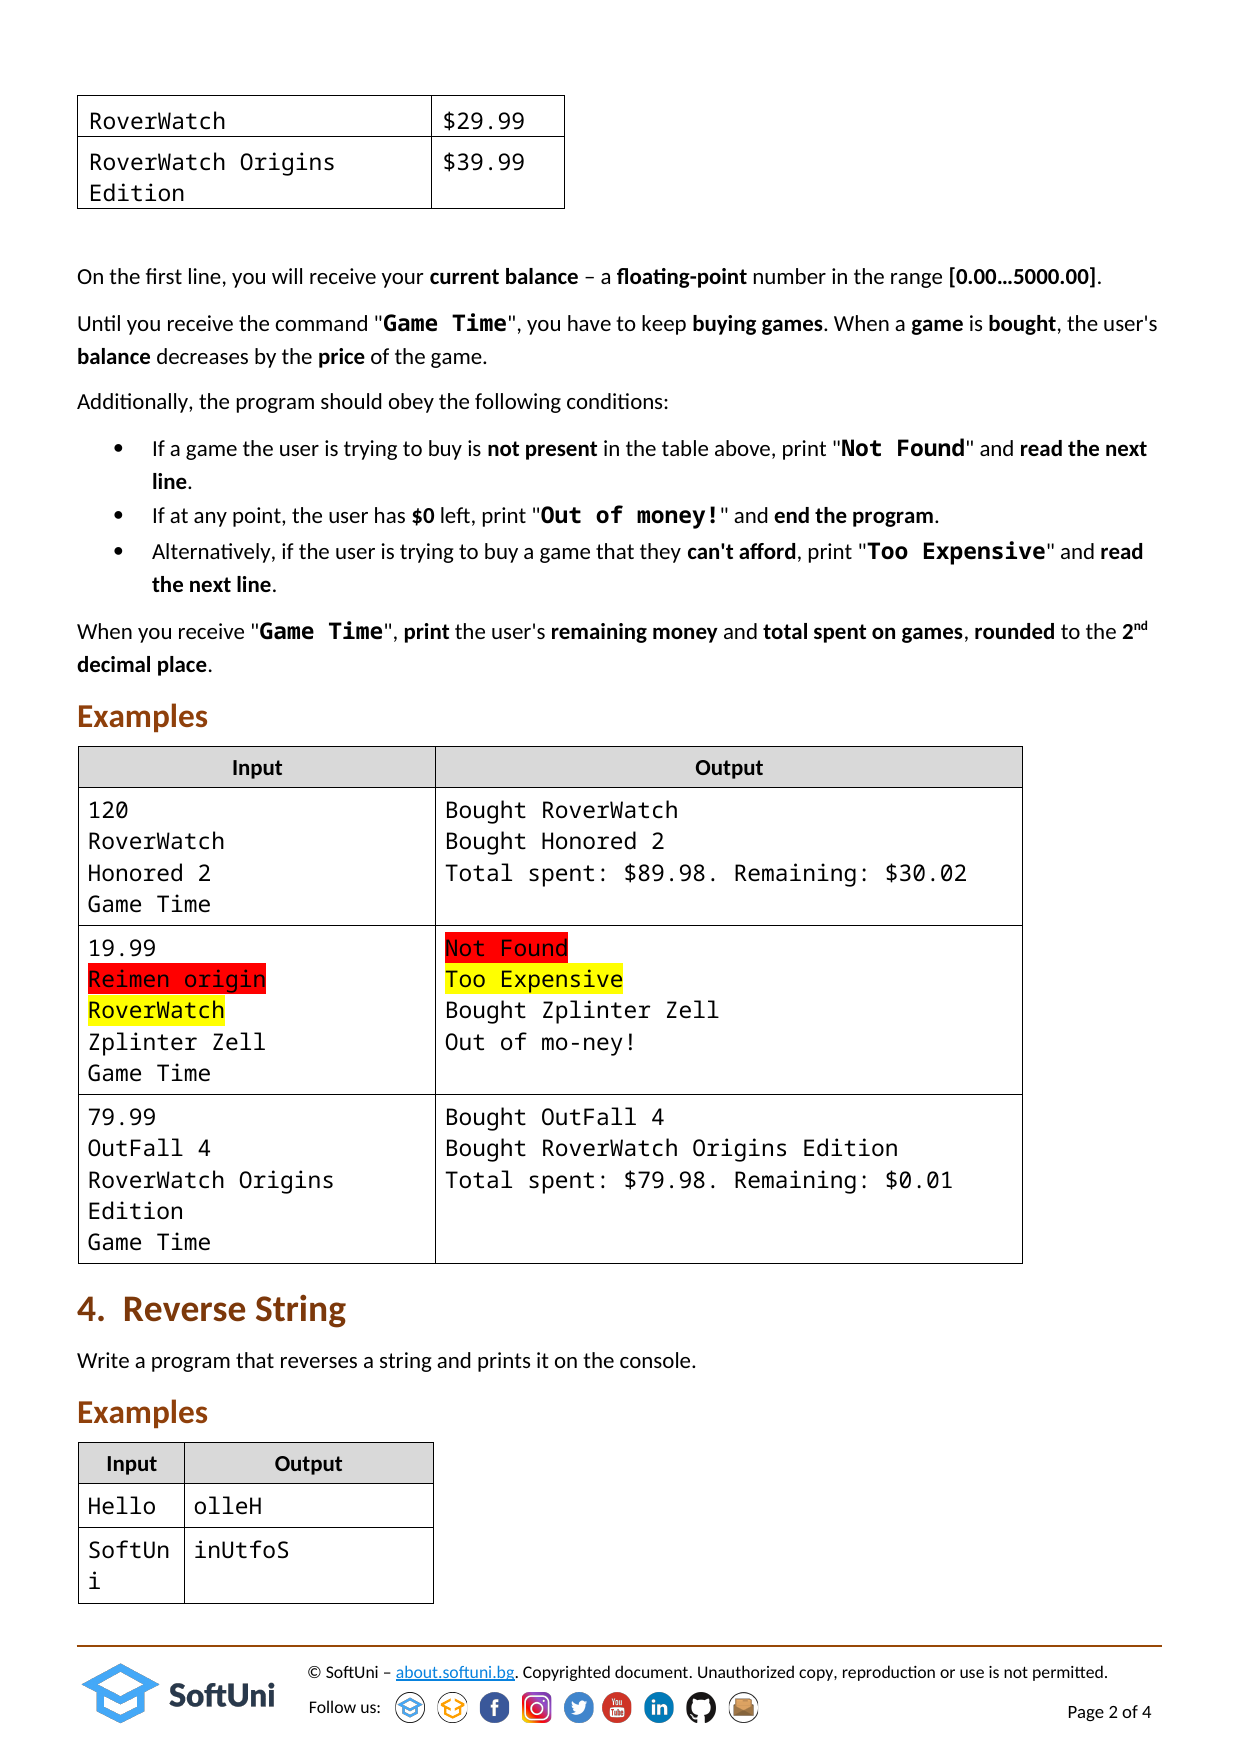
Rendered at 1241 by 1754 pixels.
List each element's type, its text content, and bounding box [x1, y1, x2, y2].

list If at any point, the user has $0 left, print "Out of money!" and end the program. [114, 499, 1163, 530]
picture [665, 1714, 674, 1723]
table_cell SoftUni [79, 1528, 184, 1602]
picture [522, 1692, 552, 1723]
list Alternatively, if the user is trying to buy a game that they can't afford, print "Too Expensive" and read the next line. [114, 535, 1163, 598]
picture [395, 1692, 425, 1723]
table_cell Bought OutFall 4 Bought RoverWatch Origins Edition Total spent: $79.98. Remaining: $0.01 [436, 1095, 1022, 1263]
table_cell $29.99 [432, 96, 564, 136]
text Additionally, the program should obey the following conditions: [77, 387, 1163, 415]
picture [728, 1692, 759, 1723]
table_cell 79.99 OutFall 4 RoverWatch Origins Edition Game Time [79, 1095, 435, 1263]
text Until you receive the command "Game Time", you have to keep buying games. When a game is bought, the user's balance decreases by the price of the game. [77, 307, 1163, 370]
text Write a program that reverses a string and prints it on the console. [77, 1346, 1163, 1374]
list If a game the user is trying to buy is not present in the table above, print "Not Found" and read the next line. [114, 431, 1163, 495]
table_header Output [185, 1443, 433, 1483]
table_cell olleH [185, 1484, 433, 1527]
table_header Output [436, 747, 1022, 787]
picture [437, 1692, 468, 1723]
table_header Input [79, 1443, 184, 1483]
table_header Input [79, 747, 435, 787]
picture [658, 1705, 667, 1714]
picture [75, 1658, 281, 1729]
text On the first line, you will receive your current balance – a floating-point number in the range [0.00…5000.00]. [77, 262, 1163, 290]
text When you receive "Game Time", print the user's remaining money and total spent on games, rounded to the 2nd decimal place. [77, 615, 1163, 678]
picture [479, 1692, 510, 1723]
picture [644, 1714, 653, 1723]
table_cell inUtfoS [185, 1528, 433, 1602]
table_cell Not Found Too Expensive Bought Zplinter Zell Out of mo-ney! [436, 926, 1022, 1094]
table_cell $39.99 [432, 137, 564, 208]
subtitle Examples [77, 1391, 1163, 1432]
subtitle Examples [77, 695, 1163, 736]
table_cell RoverWatch [78, 96, 431, 136]
table_cell 120 RoverWatch Honored 2 Game Time [79, 788, 435, 925]
table_cell RoverWatch Origins Edition [78, 137, 431, 208]
subtitle Reverse String [77, 1285, 1163, 1331]
picture [665, 1692, 674, 1701]
table_cell Hello [79, 1484, 184, 1527]
picture [564, 1692, 594, 1723]
table_cell Bought RoverWatch Bought Honored 2 Total spent: $89.98. Remaining: $30.02 [436, 788, 1022, 925]
picture [644, 1692, 653, 1701]
picture [602, 1692, 632, 1723]
table_cell 19.99 Reimen origin RoverWatch Zplinter Zell Game Time [79, 926, 435, 1094]
picture [686, 1692, 716, 1723]
